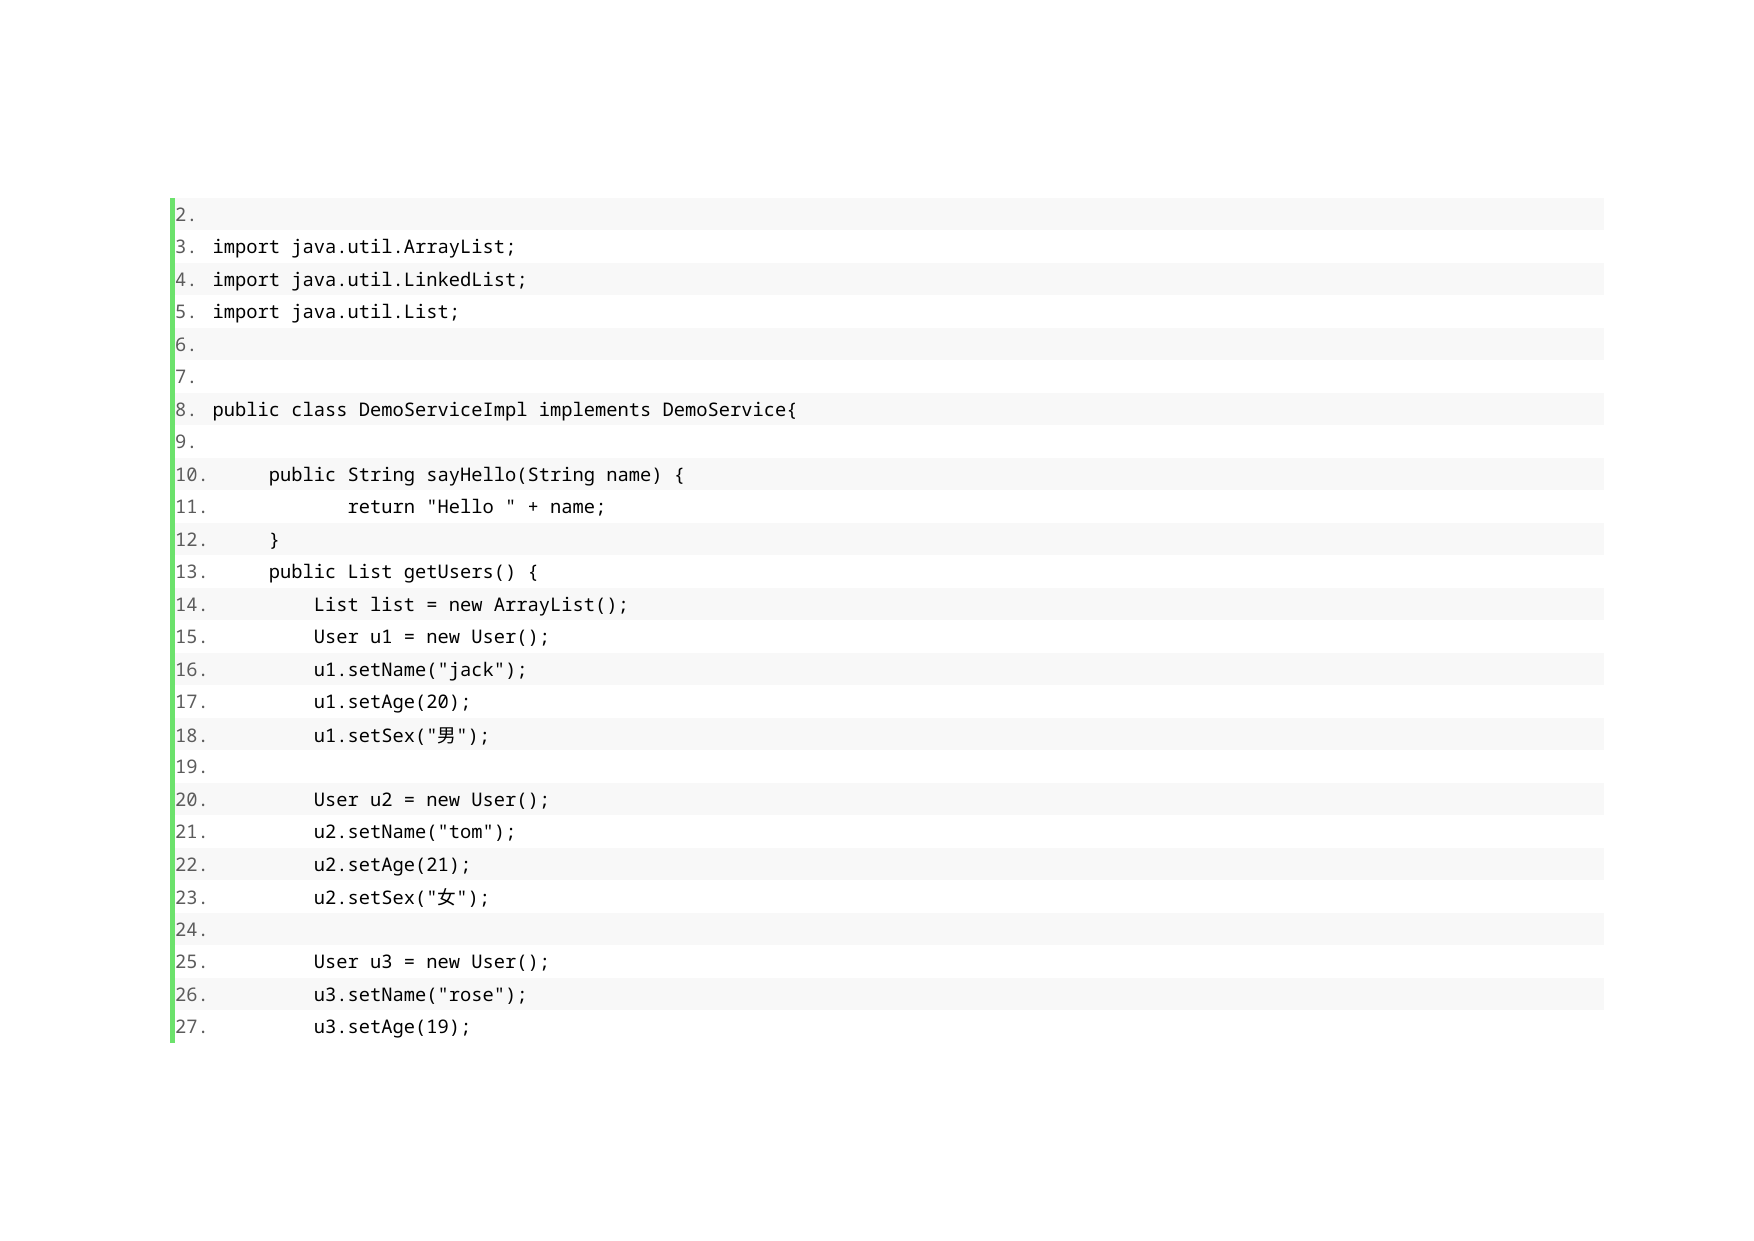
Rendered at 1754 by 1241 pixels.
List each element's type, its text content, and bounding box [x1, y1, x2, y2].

list public class DemoServiceImpl implements DemoService{ [175, 393, 1604, 425]
list import java.util.LinkedList; [175, 263, 1604, 295]
list User u2 = new User(); [175, 783, 1604, 815]
list u2.setSex("女"); [175, 880, 1604, 913]
list User u1 = new User(); [175, 620, 1604, 653]
list u2.setAge(21); [175, 848, 1604, 880]
list import java.util.ArrayList; [175, 230, 1604, 263]
list u1.setSex("男"); [175, 718, 1604, 750]
list u2.setName("tom"); [175, 815, 1604, 848]
list u1.setName("jack"); [175, 653, 1604, 685]
list import java.util.List; [175, 295, 1604, 328]
list public String sayHello(String name) { [175, 458, 1604, 490]
list User u3 = new User(); [175, 945, 1604, 978]
list u1.setAge(20); [175, 685, 1604, 718]
list public List getUsers() { [175, 555, 1604, 588]
list List list = new ArrayList(); [175, 588, 1604, 620]
list return "Hello " + name; [175, 490, 1604, 523]
list u3.setName("rose"); [175, 978, 1604, 1010]
list } [175, 523, 1604, 555]
list u3.setAge(19); [175, 1010, 1604, 1043]
